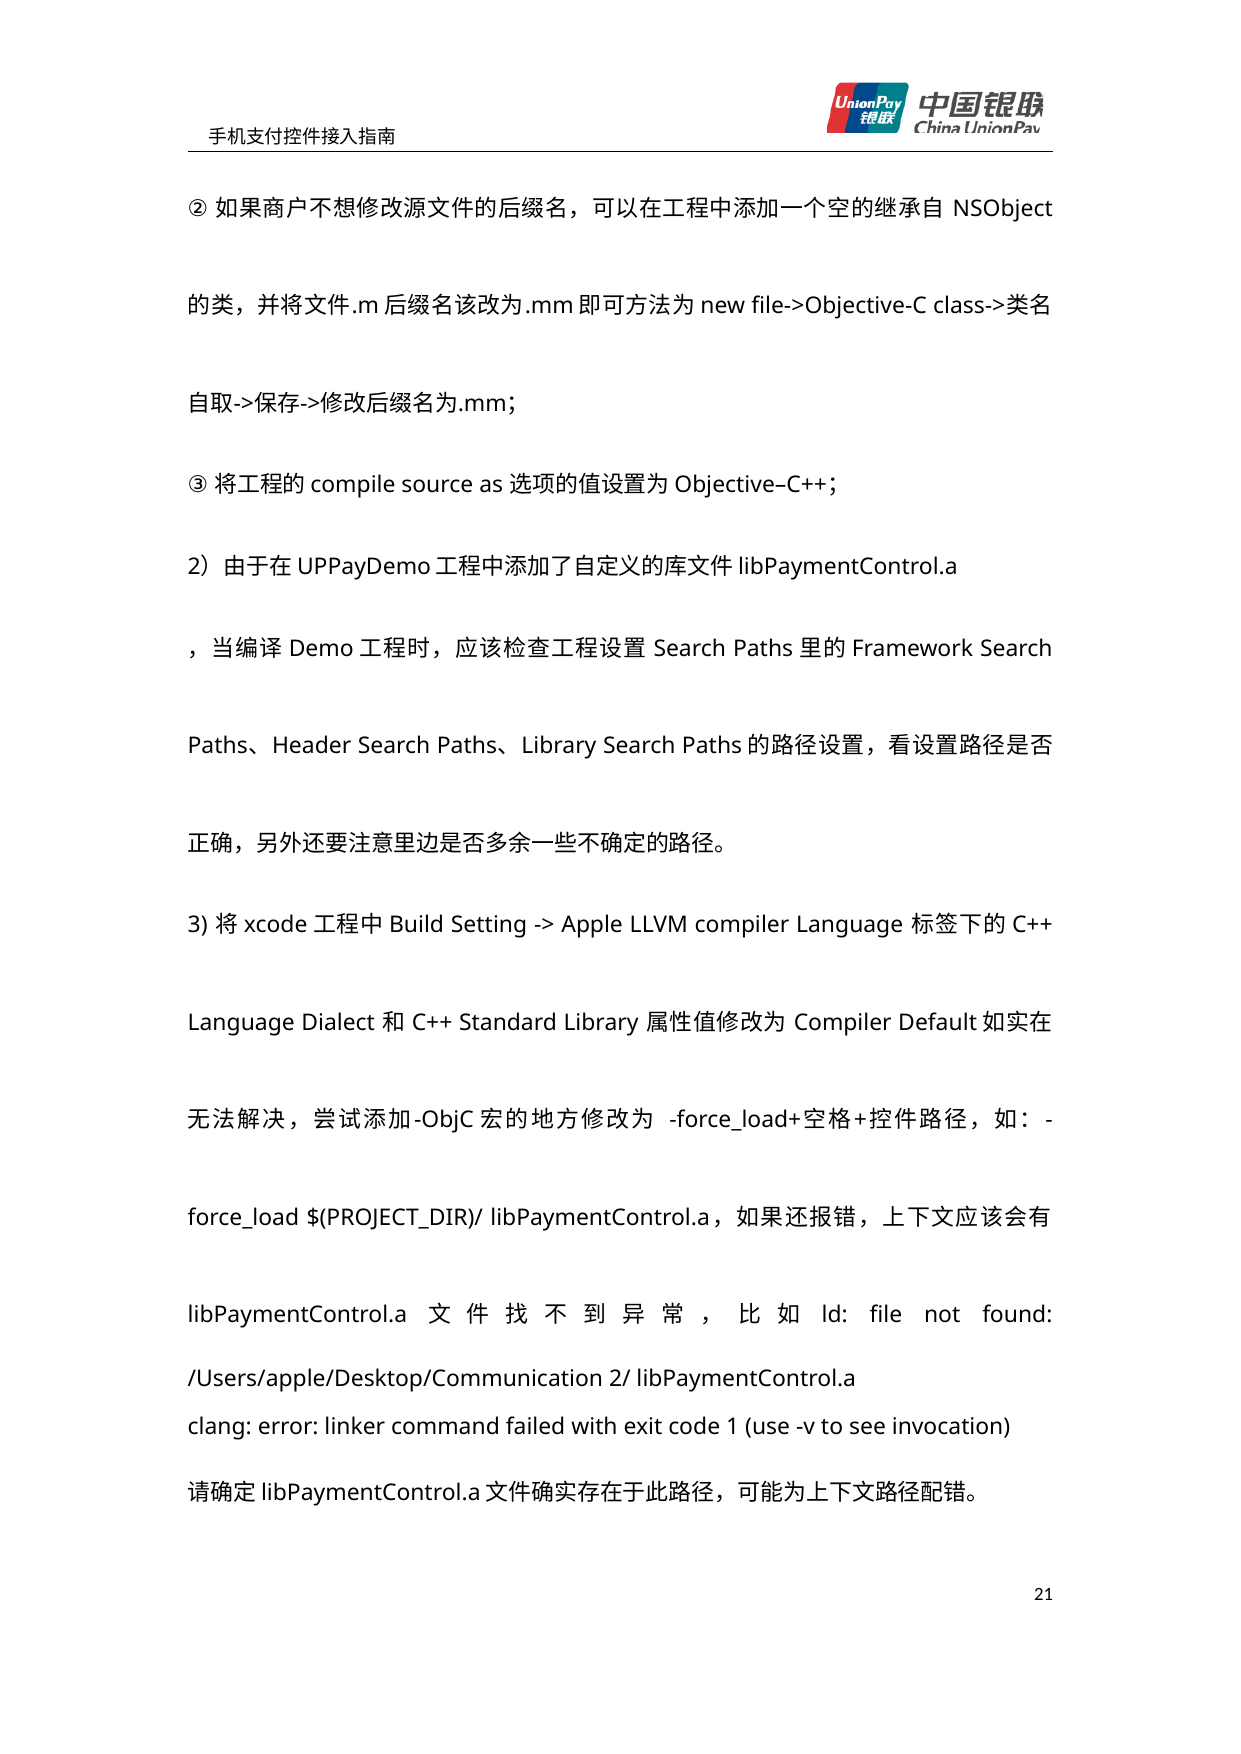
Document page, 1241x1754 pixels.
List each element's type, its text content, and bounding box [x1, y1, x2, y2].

text 请确定libPaymentControl.a文件确实存在于此路径，可能为上下文路径配错。 [187, 1458, 1053, 1523]
text ② 如果商户不想修改源文件的后缀名，可以在工程中添加一个空的继承自NSObject的类，并将文件.m后缀名该改为.mm即可方法为new file->Objective-C class->类名自取->保存->修改后缀名为.mm； [187, 174, 1053, 434]
text ，当编译Demo工程时，应该检查工程设置Search Paths里的Framework Search Paths、Header Search Paths、Library Search Paths的路径设置，看设置路径是否正确，另外还要注意里边是否多余一些不确定的路径。 [187, 614, 1053, 874]
text 2）由于在UPPayDemo工程中添加了自定义的库文件libPaymentControl.a [187, 532, 1053, 597]
text ③ 将工程的compile source as 选项的值设置为Objective–C++； [187, 450, 1053, 515]
text 3) 将xcode工程中Build Setting -> Apple LLVM compiler Language 标签下的C++ Language Dialect 和 C++ Standard Library 属性值修改为 Compiler Default如实在无法解决，尝试添加-ObjC宏的地方修改为 -force_load+空格+控件路径，如：-force_load $(PROJECT_DIR)/ libPaymentControl.a，如果还报错，上下文应该会有libPaymentControl.a文件找不到异常，比如ld: file not found: /Users/apple/Desktop/Communication 2/ libPaymentControl.a [187, 890, 1053, 1394]
text clang: error: linker command failed with exit code 1 (use -v to see invocation) [187, 1410, 1053, 1442]
